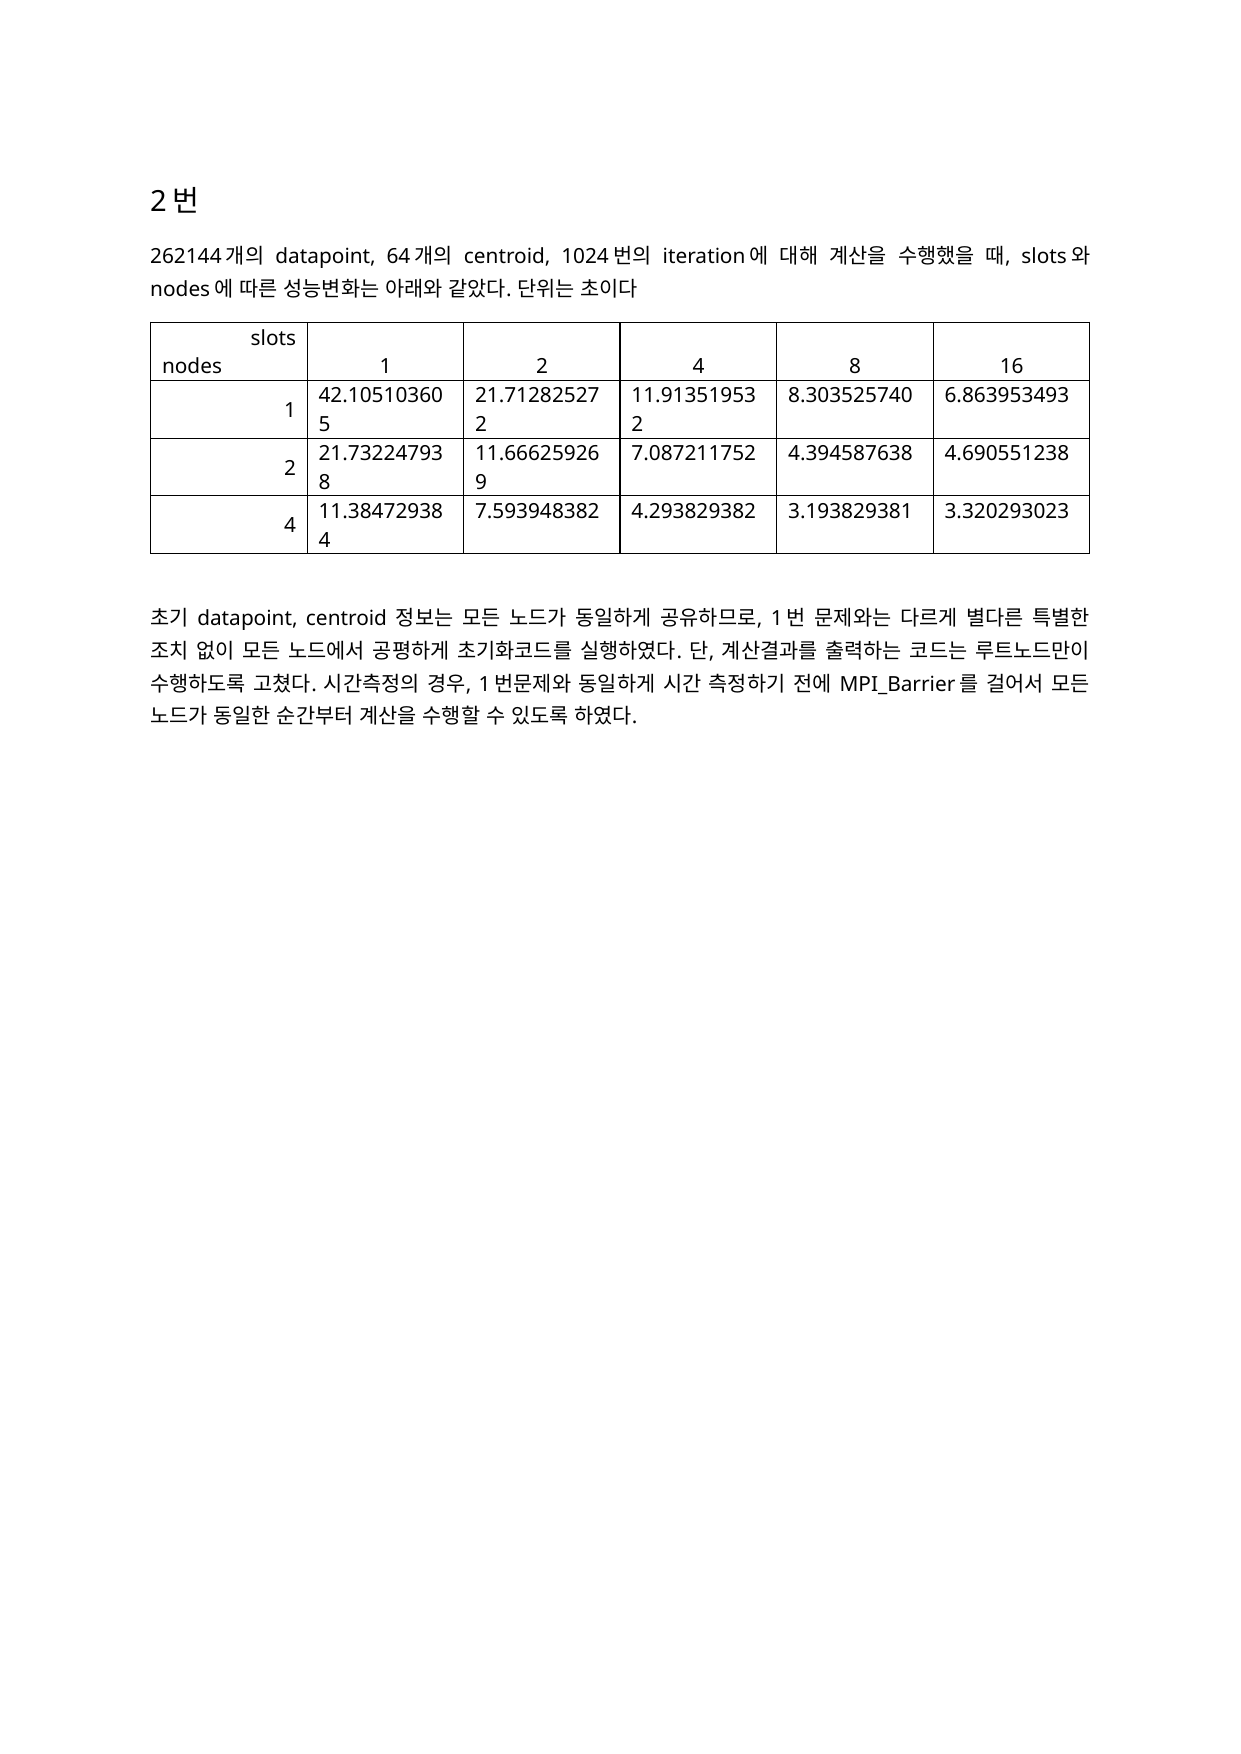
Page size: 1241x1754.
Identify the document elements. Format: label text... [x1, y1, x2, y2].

table_header 2 [464, 323, 619, 379]
table_header 8 [777, 323, 933, 379]
table_cell 11.384729384 [308, 496, 463, 553]
table_cell 4 [151, 496, 307, 553]
table_header 1 [308, 323, 463, 379]
table_cell 4.293829382 [621, 496, 776, 553]
table_cell 3.193829381 [777, 496, 933, 553]
table_cell 8.303525740 [777, 381, 933, 437]
table_cell 1 [151, 381, 307, 437]
table_cell 11.913519532 [621, 381, 776, 437]
table_cell 11.666259269 [464, 439, 619, 495]
table_cell 7.593948382 [464, 496, 619, 553]
text 초기 datapoint, centroid 정보는 모든 노드가 동일하게 공유하므로, 1번 문제와는 다르게 별다른 특별한 조치 없이 모든 노드에서 공평하게 초기화코드를 실행하였다. 단, 계산결과를 출력하는 코드는 루트노드만이 수행하도록 고쳤다. 시간측정의 경우, 1번문제와 동일하게 시간 측정하기 전에 MPI_Barrier를 걸어서 모든 노드가 동일한 순간부터 계산을 수행할 수 있도록 하였다. [150, 602, 1090, 730]
table_header 16 [934, 323, 1089, 379]
table_cell 42.105103605 [308, 381, 463, 437]
table_cell 21.732247938 [308, 439, 463, 495]
table_cell 21.712825272 [464, 381, 619, 437]
table_cell 4.690551238 [934, 439, 1089, 495]
table_cell 7.087211752 [621, 439, 776, 495]
table_cell 4.394587638 [777, 439, 933, 495]
text 262144개의 datapoint, 64개의 centroid, 1024번의 iteration에 대해 계산을 수행했을 때, slots와 nodes에 따른 성능변화는 아래와 같았다. 단위는 초이다 [150, 239, 1090, 303]
subtitle 2번 [150, 177, 1090, 219]
table_cell 3.320293023 [934, 496, 1089, 553]
table_cell 2 [151, 439, 307, 495]
table_cell 6.863953493 [934, 381, 1089, 437]
table_header 4 [621, 323, 776, 379]
table_header slots nodes [151, 323, 307, 379]
